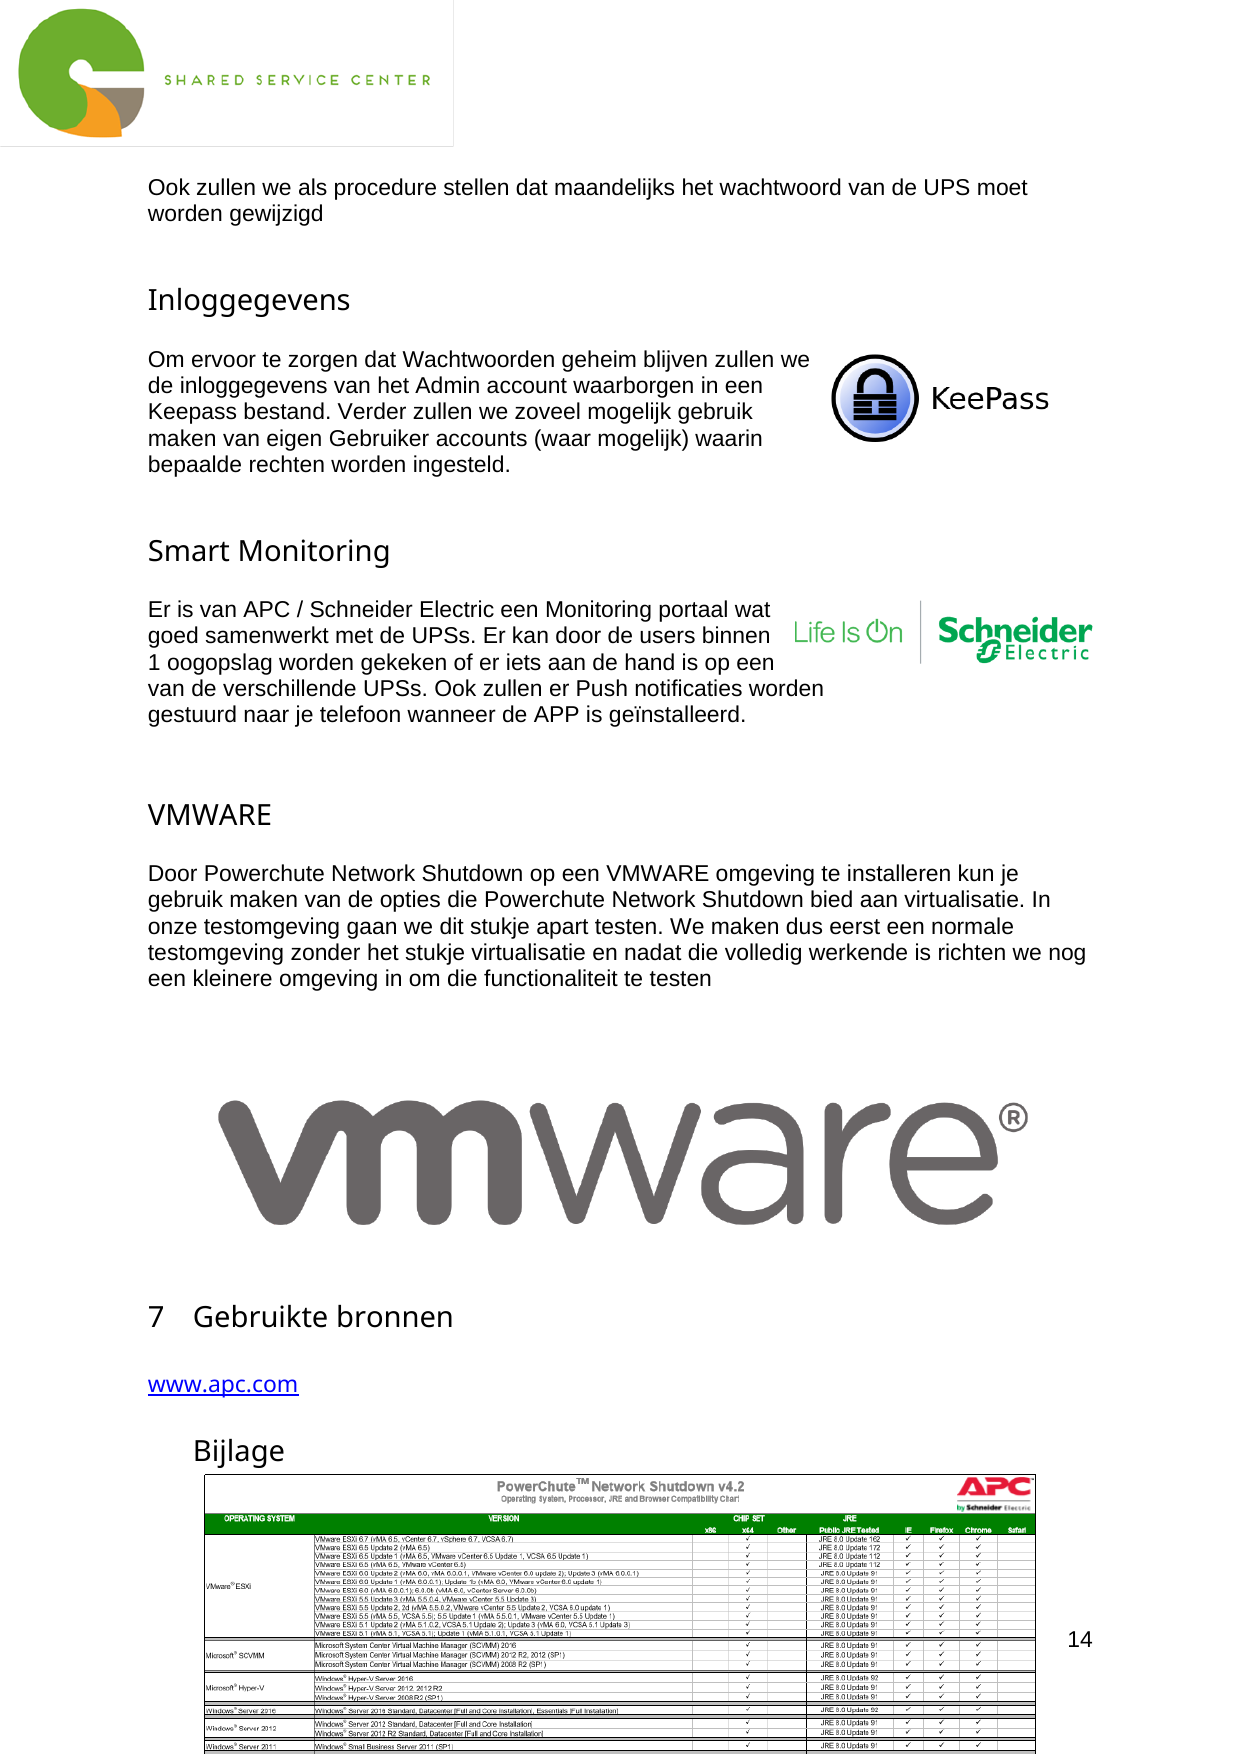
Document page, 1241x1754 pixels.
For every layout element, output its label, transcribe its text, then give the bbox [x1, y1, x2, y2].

text Ook zullen we als procedure stellen dat maandelijks het wachtwoord van de UPS moet worden gewijzigd [148, 174, 1092, 227]
text Er is van APC / Schneider Electric een Monitoring portaal wat goed samenwerkt met de UPSs. Er kan door de users binnen 1 oogopslag worden gekeken of er iets aan de hand is op een van de verschillende UPSs. Ook zullen er Push notificaties worden [148, 596, 1092, 701]
picture [829, 352, 1052, 444]
picture [795, 600, 1093, 664]
picture [210, 1097, 1030, 1231]
subtitle VMWARE [148, 794, 1092, 833]
text www.apc.com [148, 1367, 1092, 1399]
text Om ervoor te zorgen dat Wachtwoorden geheim blijven zullen we de inloggegevens van het Admin account waarborgen in een Keepass bestand. Verder zullen we zoveel mogelijk gebruik maken van eigen Gebruiker accounts (waar mogelijk) waarin bepaalde rechten worden ingesteld. [148, 346, 1092, 477]
subtitle Inloggegevens [148, 279, 1092, 319]
subtitle 7 Gebruikte bronnen [148, 1297, 1092, 1336]
text gestuurd naar je telefoon wanneer de APP is geïnstalleerd. [148, 701, 1092, 728]
picture [147, 1454, 1093, 1754]
subtitle Bijlage [193, 1430, 1092, 1470]
subtitle Smart Monitoring [148, 530, 1092, 570]
text Door Powerchute Network Shutdown op een VMWARE omgeving te installeren kun je gebruik maken van de opties die Powerchute Network Shutdown bied aan virtualisatie. In onze testomgeving gaan we dit stukje apart testen. We maken dus eerst een normale testomgeving zonder het stukje virtualisatie en nadat die volledig werkende is richten we nog een kleinere omgeving in om die functionaliteit te testen [148, 860, 1092, 992]
picture [0, 0, 454, 147]
